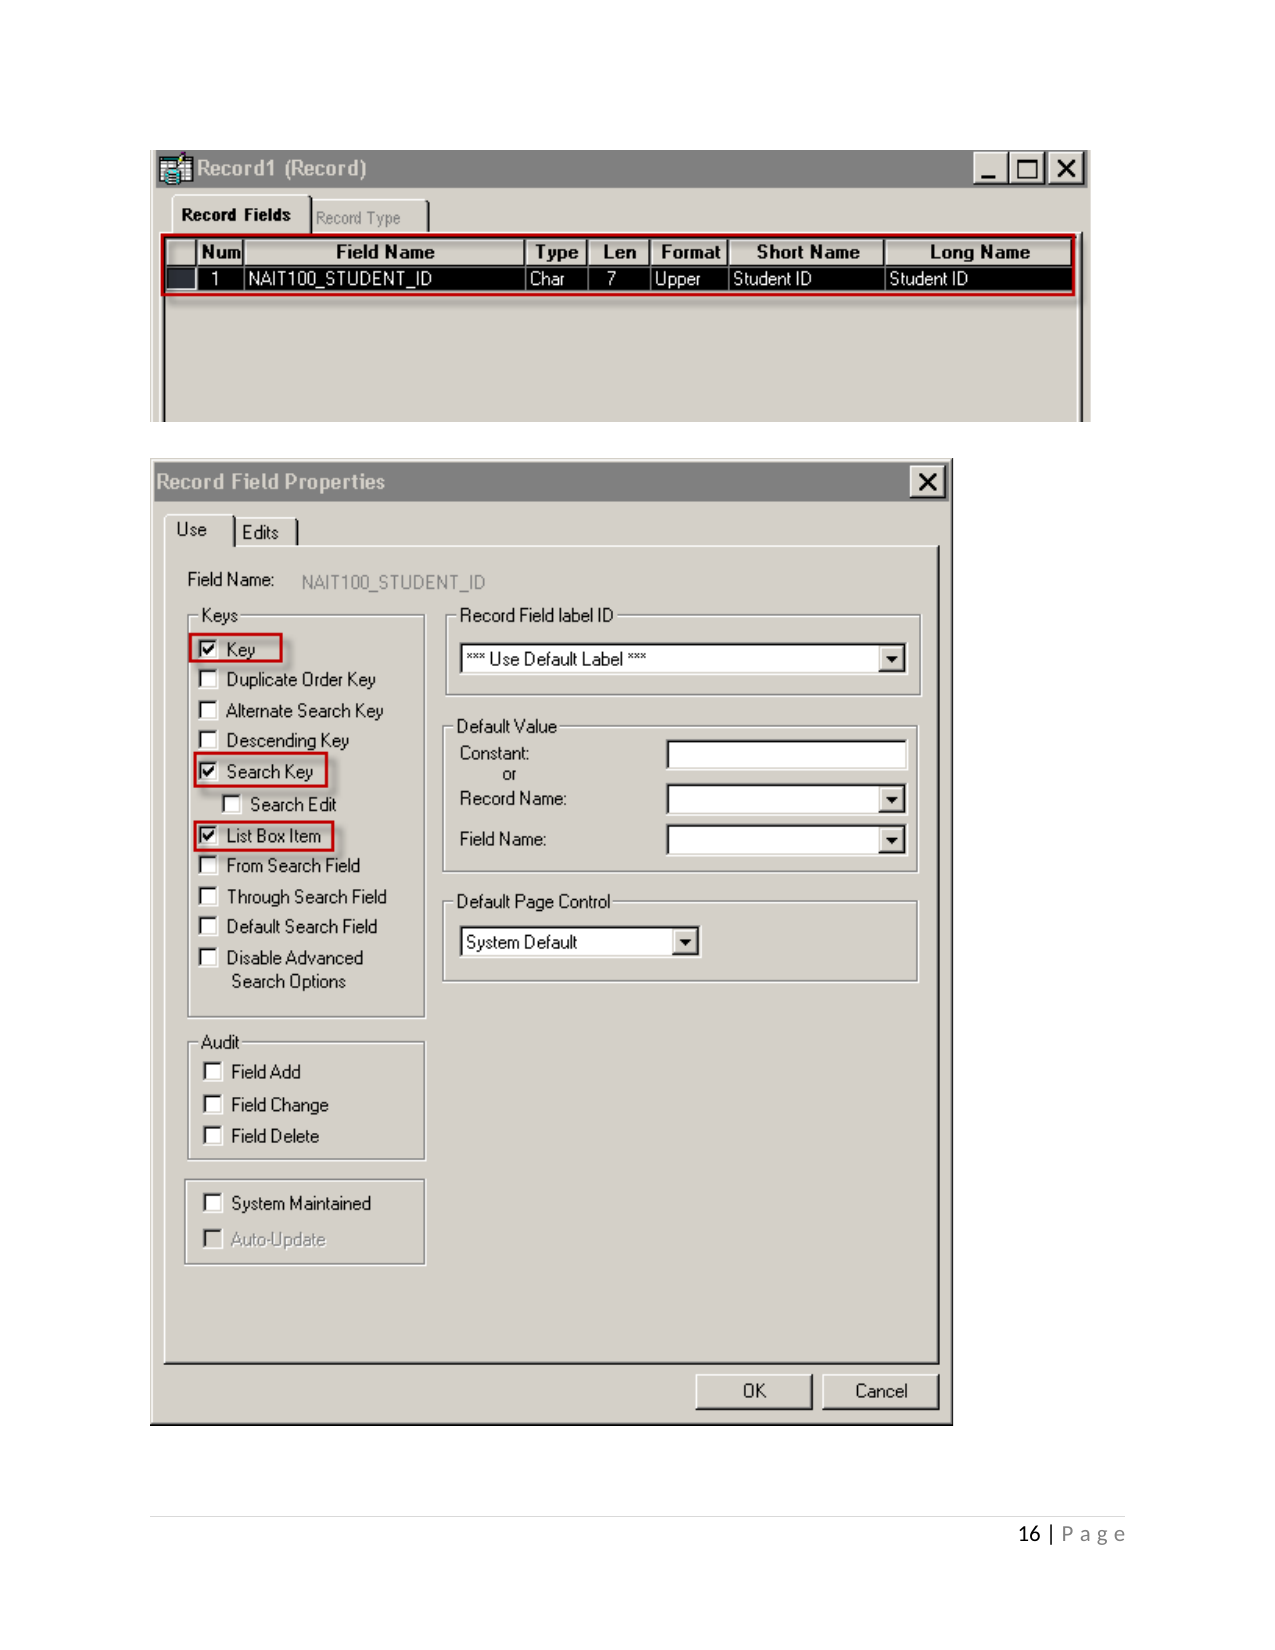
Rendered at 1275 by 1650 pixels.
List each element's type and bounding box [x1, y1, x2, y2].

picture [150, 150, 1091, 422]
picture [150, 458, 954, 1426]
